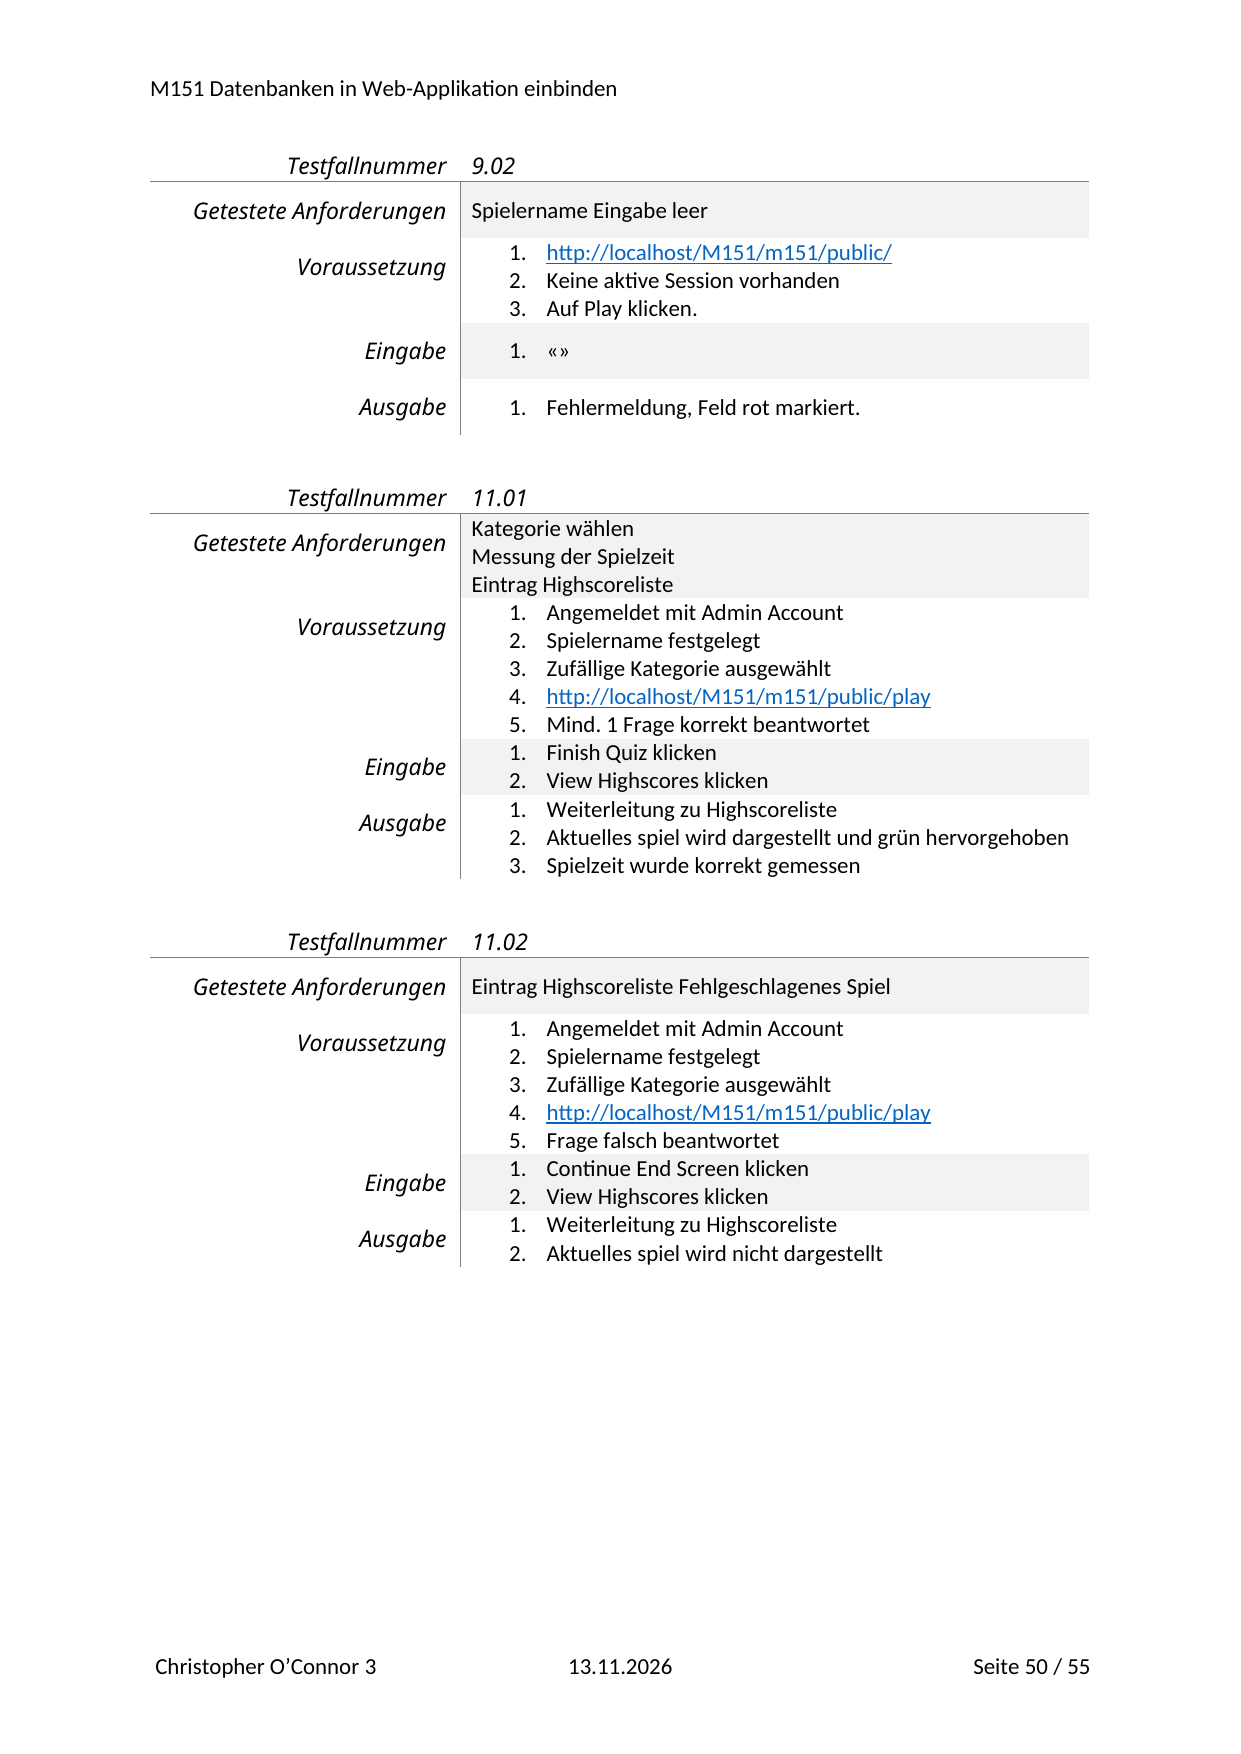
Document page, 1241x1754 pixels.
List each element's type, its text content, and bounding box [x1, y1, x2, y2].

table_header Testfallnummer [150, 482, 460, 513]
table_cell Getestete Anforderungen [150, 182, 460, 238]
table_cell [461, 239, 1089, 323]
table_header Testfallnummer [150, 926, 460, 957]
table_cell «» [461, 323, 1089, 379]
table_cell Getestete Anforderungen [150, 958, 460, 1014]
table_cell Eingabe [150, 739, 460, 795]
table_cell Eingabe [150, 1154, 460, 1211]
table_cell Fehlermeldung, Feld rot markiert. [461, 379, 1089, 435]
table_cell Angemeldet mit Admin Account Spielername festgelegt Zufällige Kategorie ausgewählt http://localhost/M151/m151/public/play Frage falsch beantwortet [461, 1014, 1089, 1154]
table_cell Weiterleitung zu Highscoreliste Aktuelles spiel wird dargestellt und grün hervorgehoben Spielzeit wurde korrekt gemessen [461, 795, 1089, 879]
table_cell Continue End Screen klicken View Highscores klicken [461, 1154, 1089, 1211]
table_header Testfallnummer [150, 150, 460, 181]
table_cell Voraussetzung [150, 239, 460, 323]
table_cell Weiterleitung zu Highscoreliste Aktuelles spiel wird nicht dargestellt [461, 1211, 1089, 1267]
table_cell Eintrag Highscoreliste Fehlgeschlagenes Spiel [461, 958, 1089, 1014]
table_header 9.02 [460, 150, 1089, 181]
table_cell Eingabe [150, 323, 460, 379]
table_cell Ausgabe [150, 1211, 460, 1267]
table_header 11.01 [460, 482, 1089, 513]
table_cell Ausgabe [150, 795, 460, 879]
table_cell Finish Quiz klicken View Highscores klicken [461, 739, 1089, 795]
table_cell Getestete Anforderungen [150, 514, 460, 598]
table_header 11.02 [460, 926, 1089, 957]
table_cell Spielername Eingabe leer [461, 182, 1089, 238]
table_cell Voraussetzung [150, 598, 460, 738]
table_cell Kategorie wählen Messung der Spielzeit Eintrag Highscoreliste [461, 514, 1089, 598]
table_cell Angemeldet mit Admin Account Spielername festgelegt Zufällige Kategorie ausgewählt http://localhost/M151/m151/public/play Mind. 1 Frage korrekt beantwortet [461, 598, 1089, 738]
table_cell Voraussetzung [150, 1014, 460, 1154]
table_cell Ausgabe [150, 379, 460, 435]
